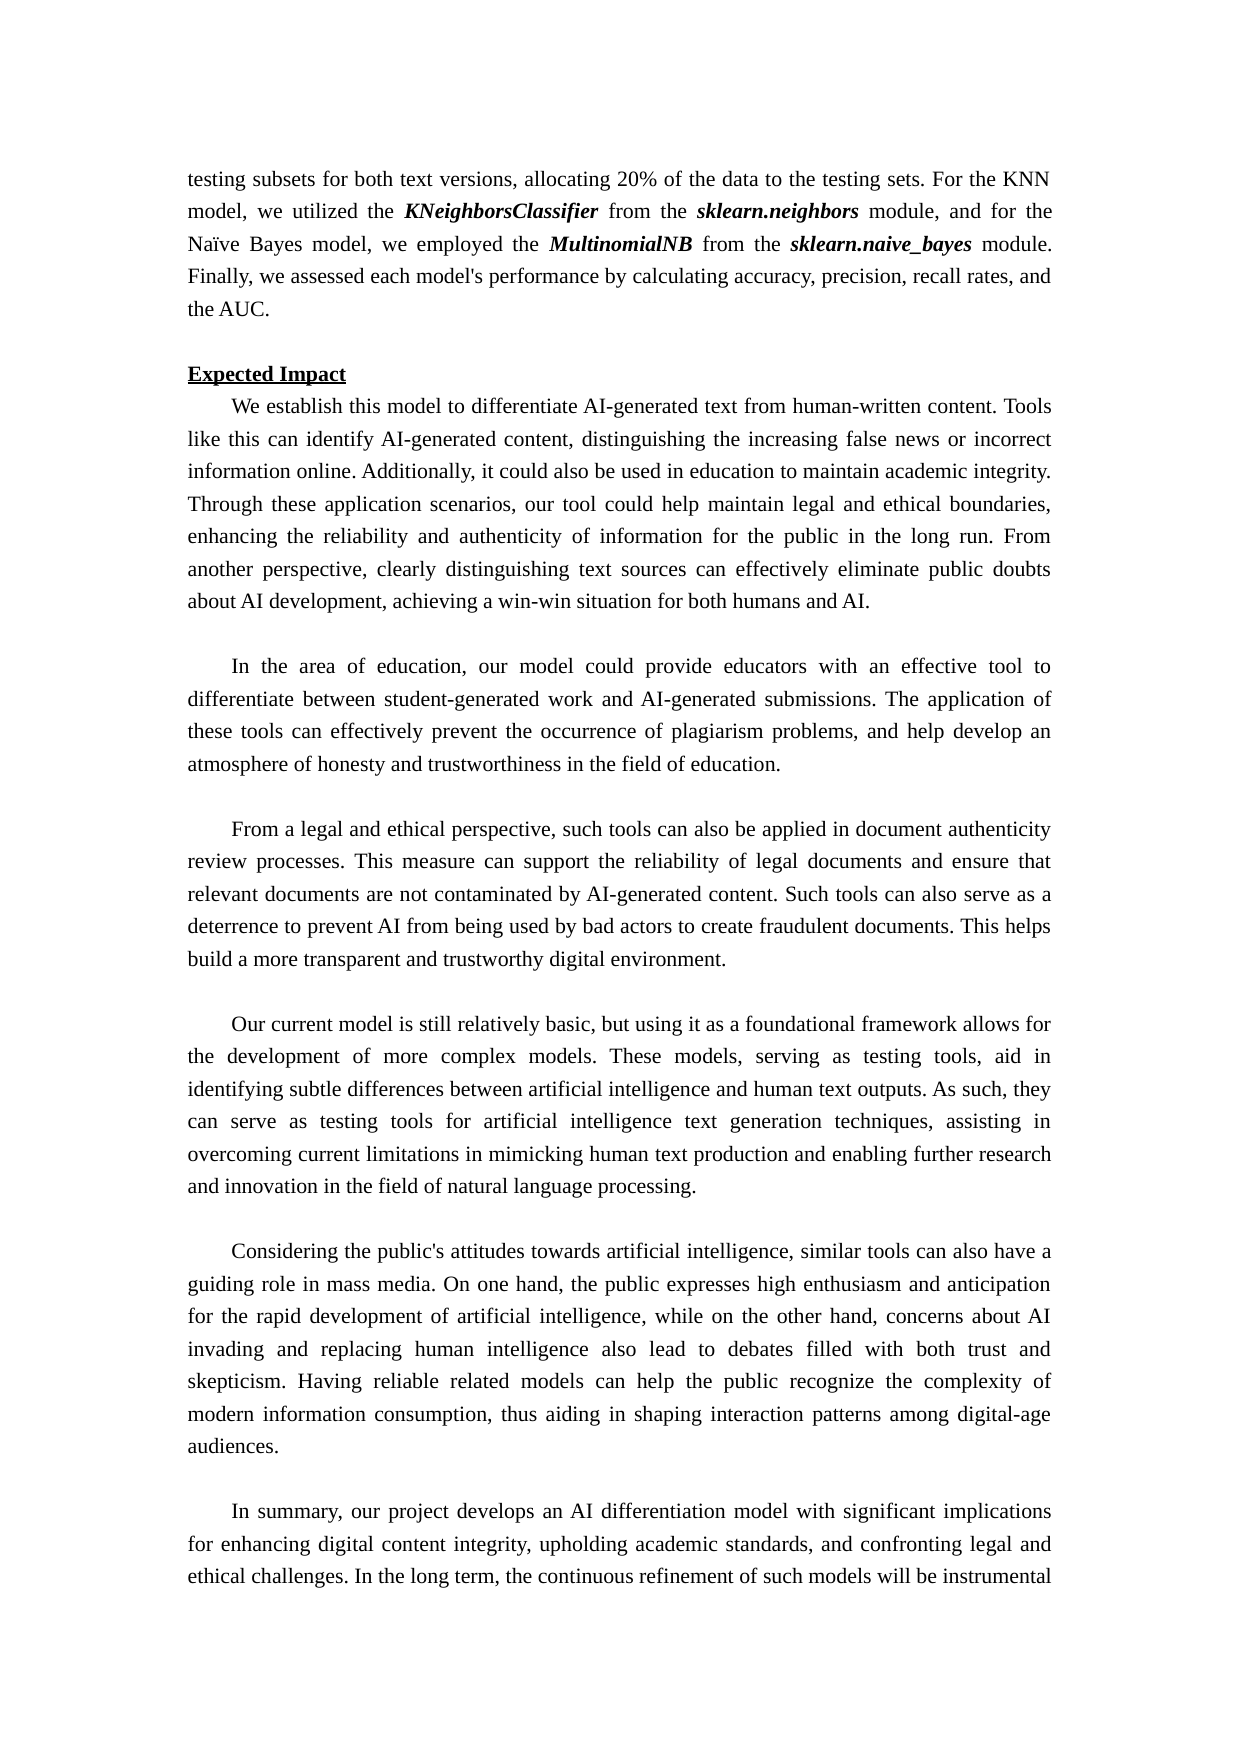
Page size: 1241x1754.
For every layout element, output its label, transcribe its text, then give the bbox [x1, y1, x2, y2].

text In the area of education, our model could provide educators with an effective tool to differentiate between student-generated work and AI-generated submissions. The application of these tools can effectively prevent the occurrence of plagiarism problems, and help develop an atmosphere of honesty and trustworthiness in the field of education. [187, 649, 1053, 779]
text We establish this model to differentiate AI-generated text from human-written content. Tools like this can identify AI-generated content, distinguishing the increasing false news or incorrect information online. Additionally, it could also be used in education to maintain academic integrity. Through these application scenarios, our tool could help maintain legal and ethical boundaries, enhancing the reliability and authenticity of information for the public in the long run. From another perspective, clearly distinguishing text sources can effectively eliminate public doubts about AI development, achieving a win-win situation for both humans and AI. [187, 389, 1053, 617]
text Considering the public's attitudes towards artificial intelligence, similar tools can also have a guiding role in mass media. On one hand, the public expresses high enthusiasm and anticipation for the rapid development of artificial intelligence, while on the other hand, concerns about AI invading and replacing human intelligence also lead to debates filled with both trust and skepticism. Having reliable related models can help the public recognize the complexity of modern information consumption, thus aiding in shaping interaction patterns among digital-age audiences. [187, 1234, 1053, 1462]
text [187, 162, 1053, 324]
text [187, 1494, 1053, 1592]
text From a legal and ethical perspective, such tools can also be applied in document authenticity review processes. This measure can support the reliability of legal documents and ensure that relevant documents are not contaminated by AI-generated content. Such tools can also serve as a deterrence to prevent AI from being used by bad actors to create fraudulent documents. This helps build a more transparent and trustworthy digital environment. [187, 812, 1053, 974]
text Expected Impact [187, 357, 1053, 389]
text Our current model is still relatively basic, but using it as a foundational framework allows for the development of more complex models. These models, serving as testing tools, aid in identifying subtle differences between artificial intelligence and human text outputs. As such, they can serve as testing tools for artificial intelligence text generation techniques, assisting in overcoming current limitations in mimicking human text production and enabling further research and innovation in the field of natural language processing. [187, 1007, 1053, 1202]
